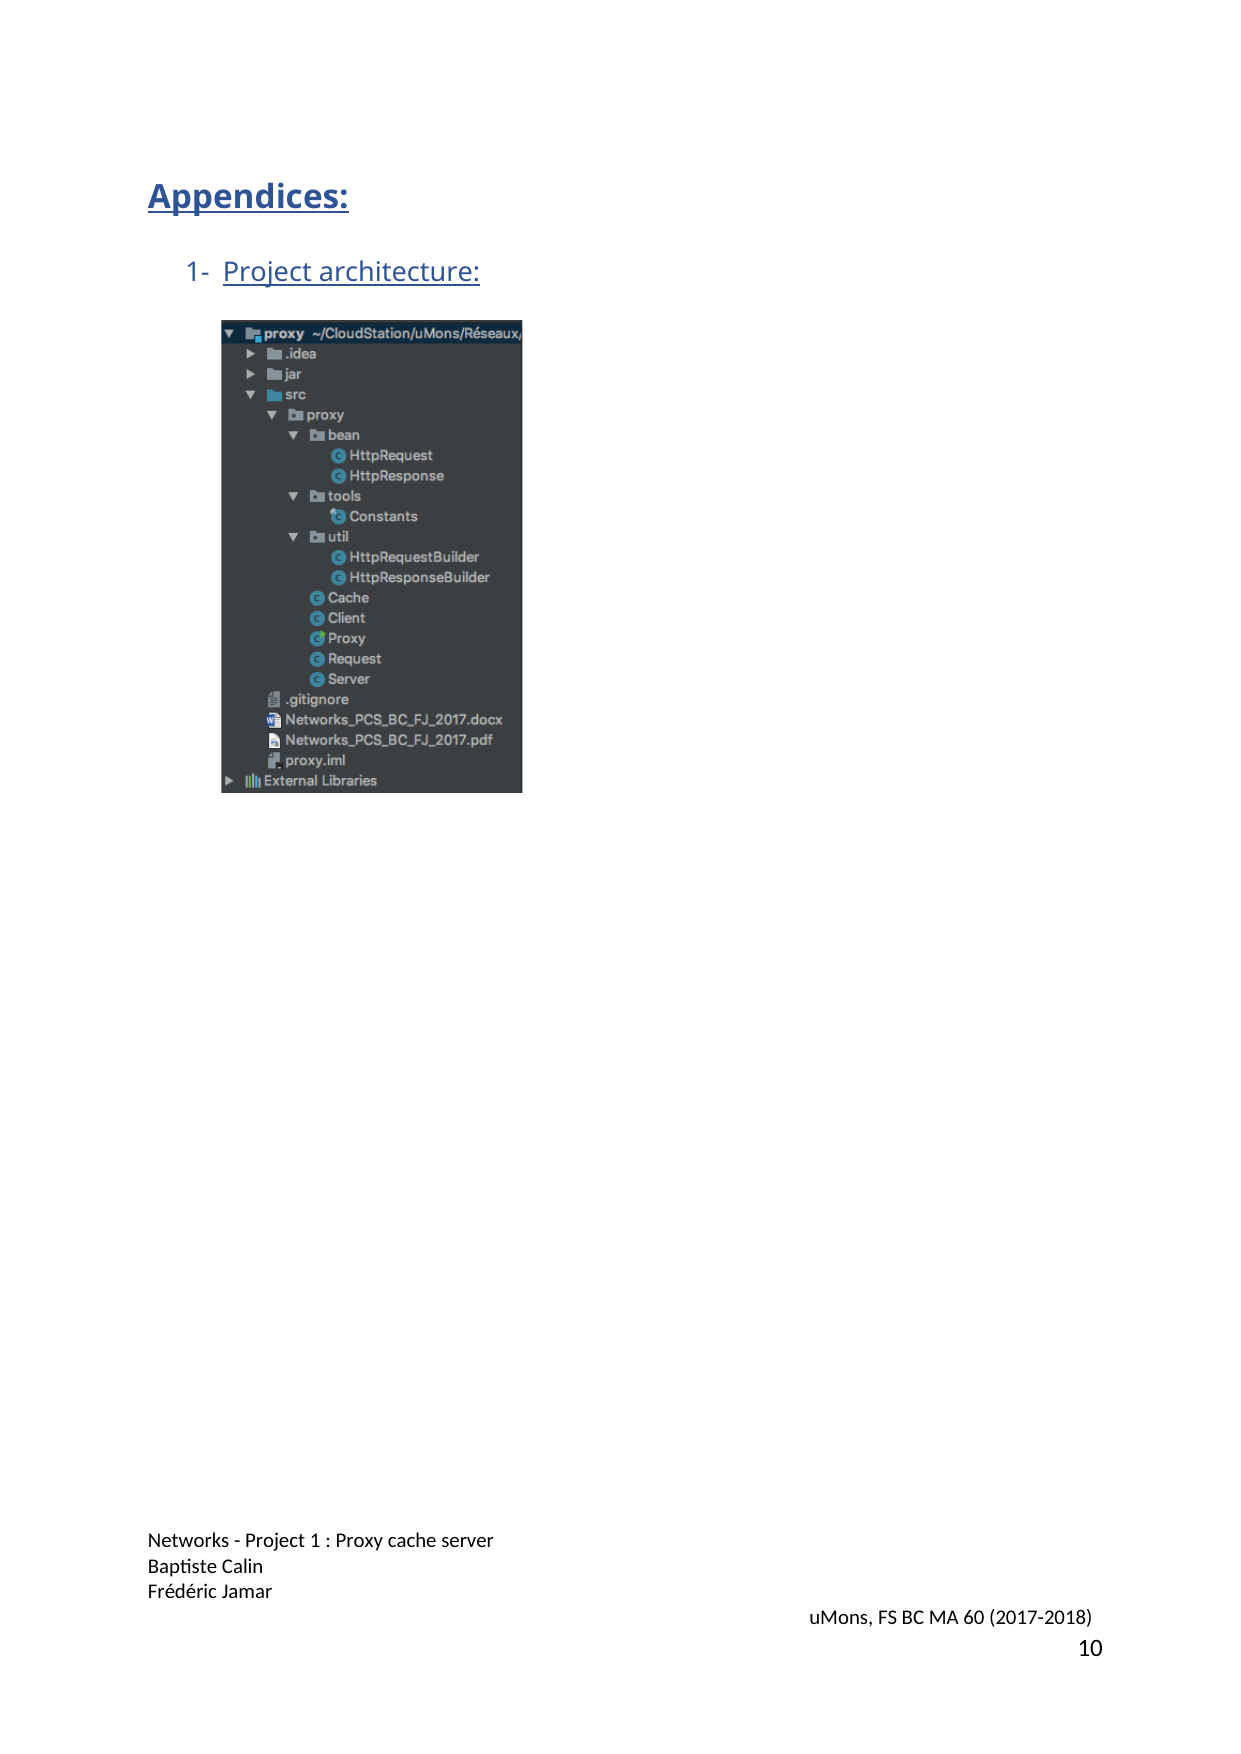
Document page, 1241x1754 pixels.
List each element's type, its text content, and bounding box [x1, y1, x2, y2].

subtitle Appendices: [148, 173, 1092, 218]
picture [221, 320, 523, 793]
subtitle Project architecture: [185, 253, 1092, 290]
